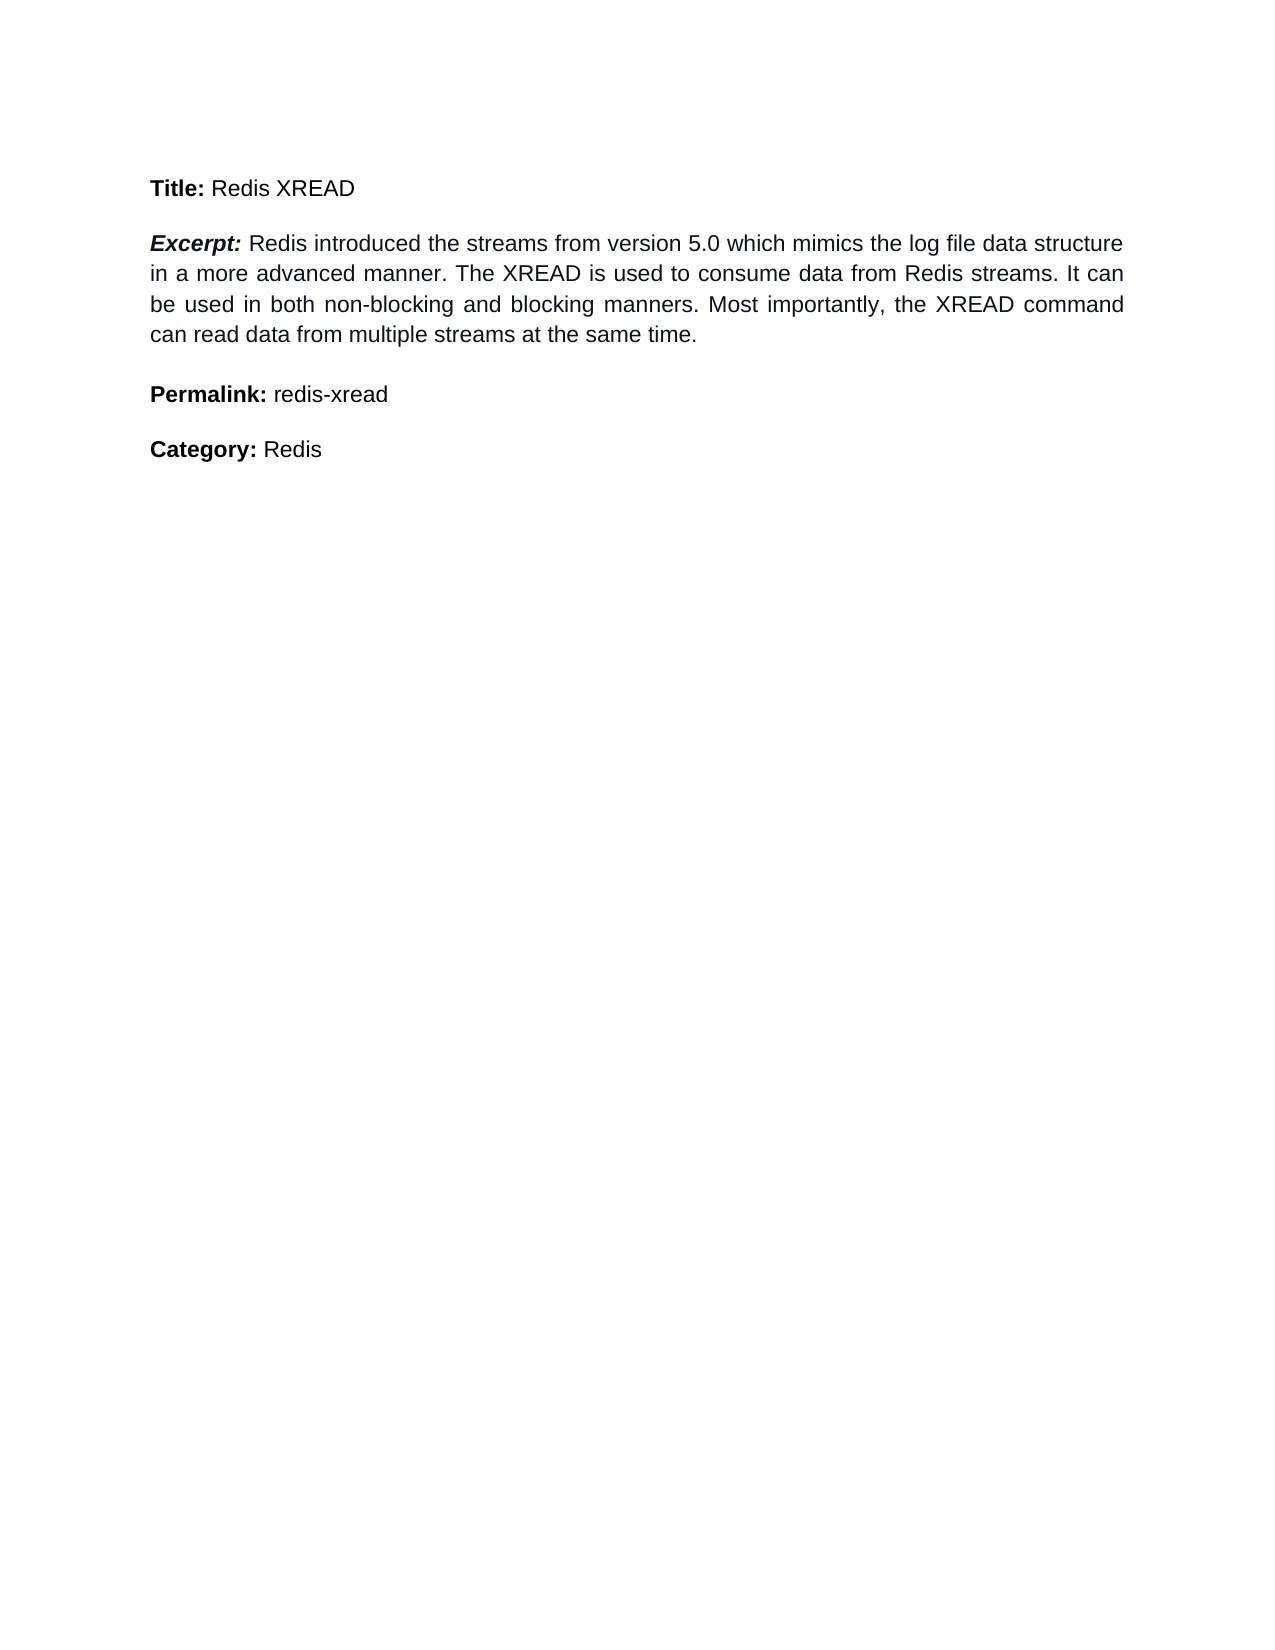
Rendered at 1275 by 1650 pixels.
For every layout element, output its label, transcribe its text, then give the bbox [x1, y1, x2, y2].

text Category: Redis [150, 436, 1125, 463]
text Permalink: redis-xread [150, 381, 1125, 408]
text Excerpt: Redis introduced the streams from version 5.0 which mimics the log file data structure in a more advanced manner. The XREAD is used to consume data from Redis streams. It can be used in both non-blocking and blocking manners. Most importantly, the XREAD command can read data from multiple streams at the same time. [150, 230, 1125, 347]
text Title: Redis XREAD [150, 175, 1125, 201]
